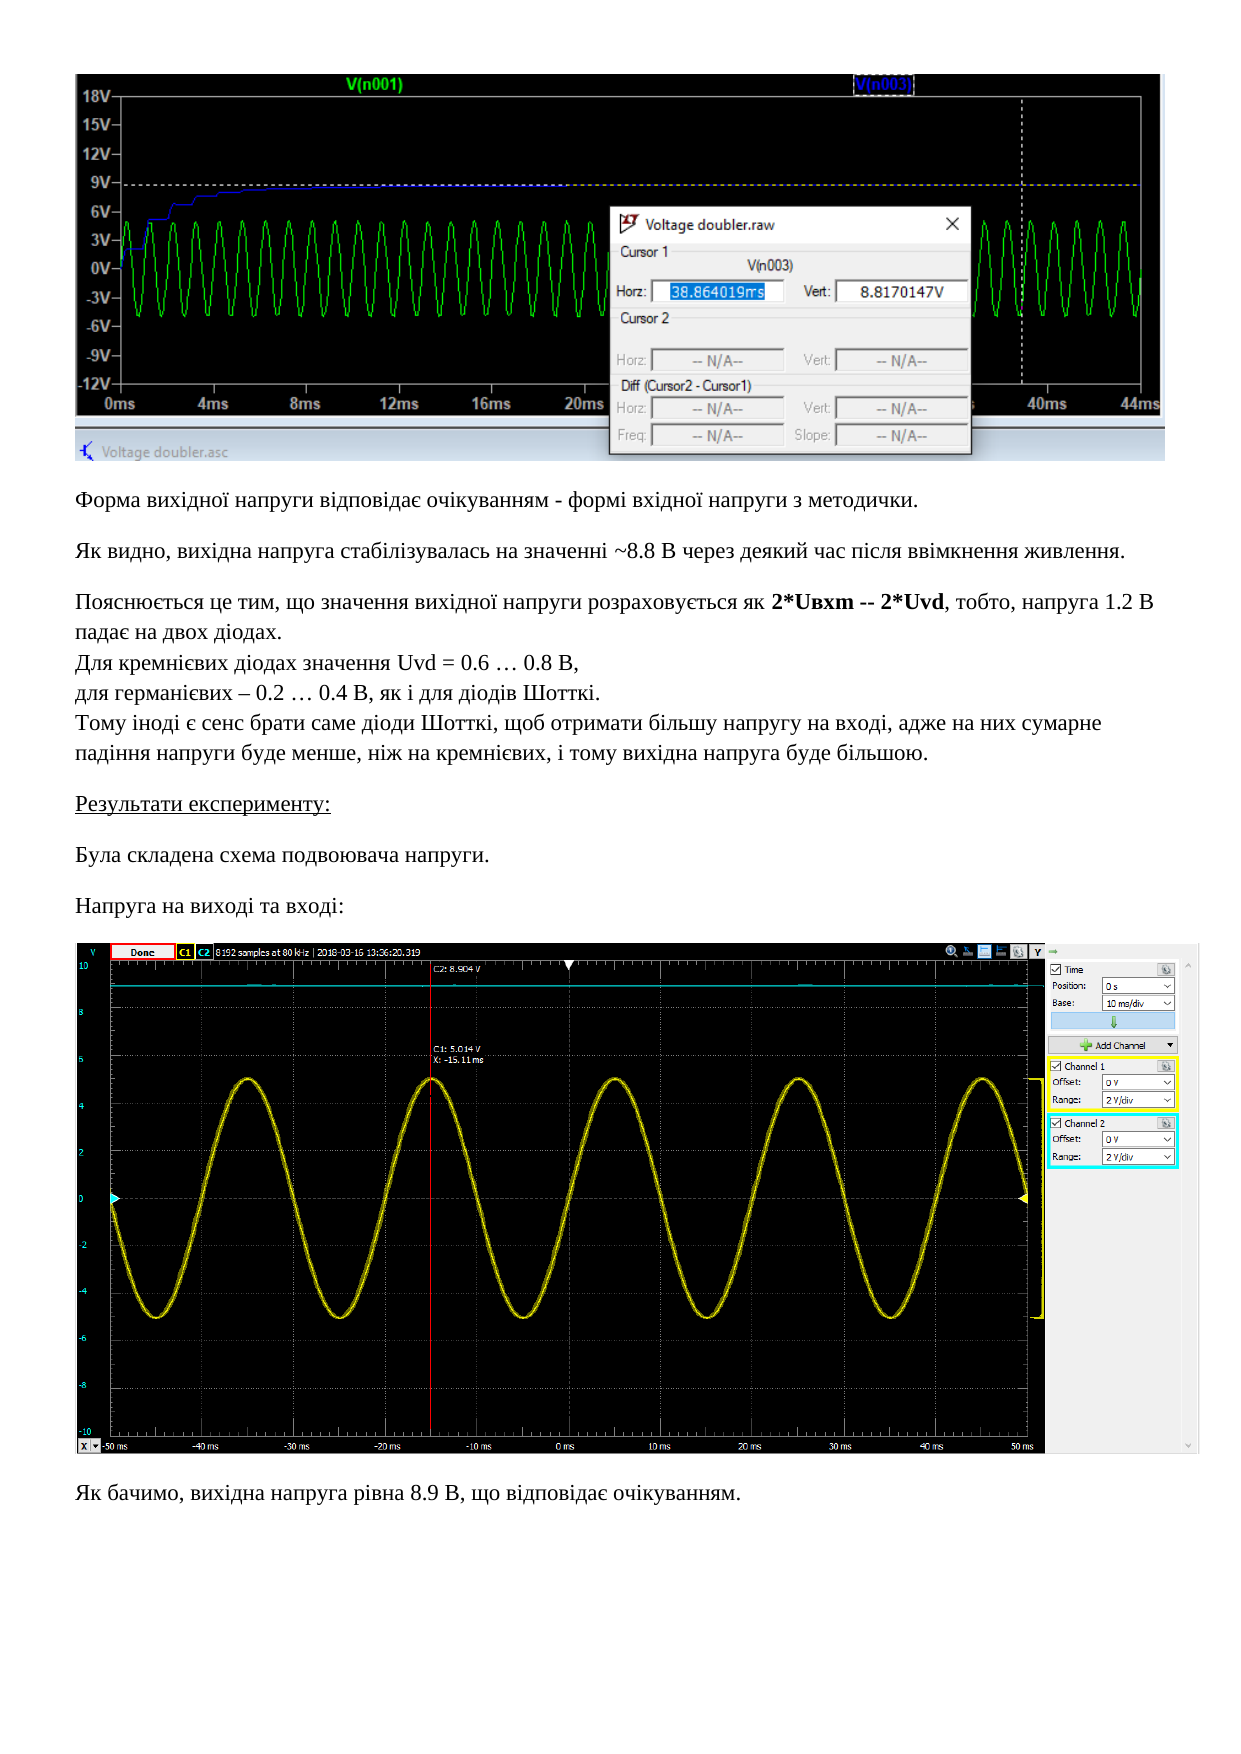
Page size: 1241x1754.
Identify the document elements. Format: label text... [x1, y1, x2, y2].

text Як видно, вихідна напруга стабілізувалась на значенні ~8.8 В через деякий час після ввімкнення живлення. [75, 537, 1165, 563]
picture [75, 74, 1165, 461]
text Форма вихідної напруги відповідає очікуванням - формі вхідної напруги з методички. [75, 486, 1165, 512]
text Результати експерименту: [75, 790, 1165, 817]
text Пояснюється це тим, що значення вихідної напруги розраховується як 2*Uвхm -- 2*Uvd, тобто, напруга 1.2 В падає на двох діодах. Для кремнієвих діодах значення Uvd = 0.6 … 0.8 В, для германієвих – 0.2 … 0.4 В, як і для діодів Шотткі. Тому іноді є сенс брати саме діоди Шотткі, щоб отримати більшу напругу на вході, адже на них сумарне падіння напруги буде менше, ніж на кремнієвих, і тому вихідна напруга буде більшою. [75, 588, 1165, 766]
picture [75, 943, 1200, 1454]
text Як бачимо, вихідна напруга рівна 8.9 В, що відповідає очікуванням. [75, 1478, 1165, 1505]
text Була складена схема подвоювача напруги. [75, 841, 1165, 868]
text Напруга на виході та вході: [75, 892, 1165, 919]
